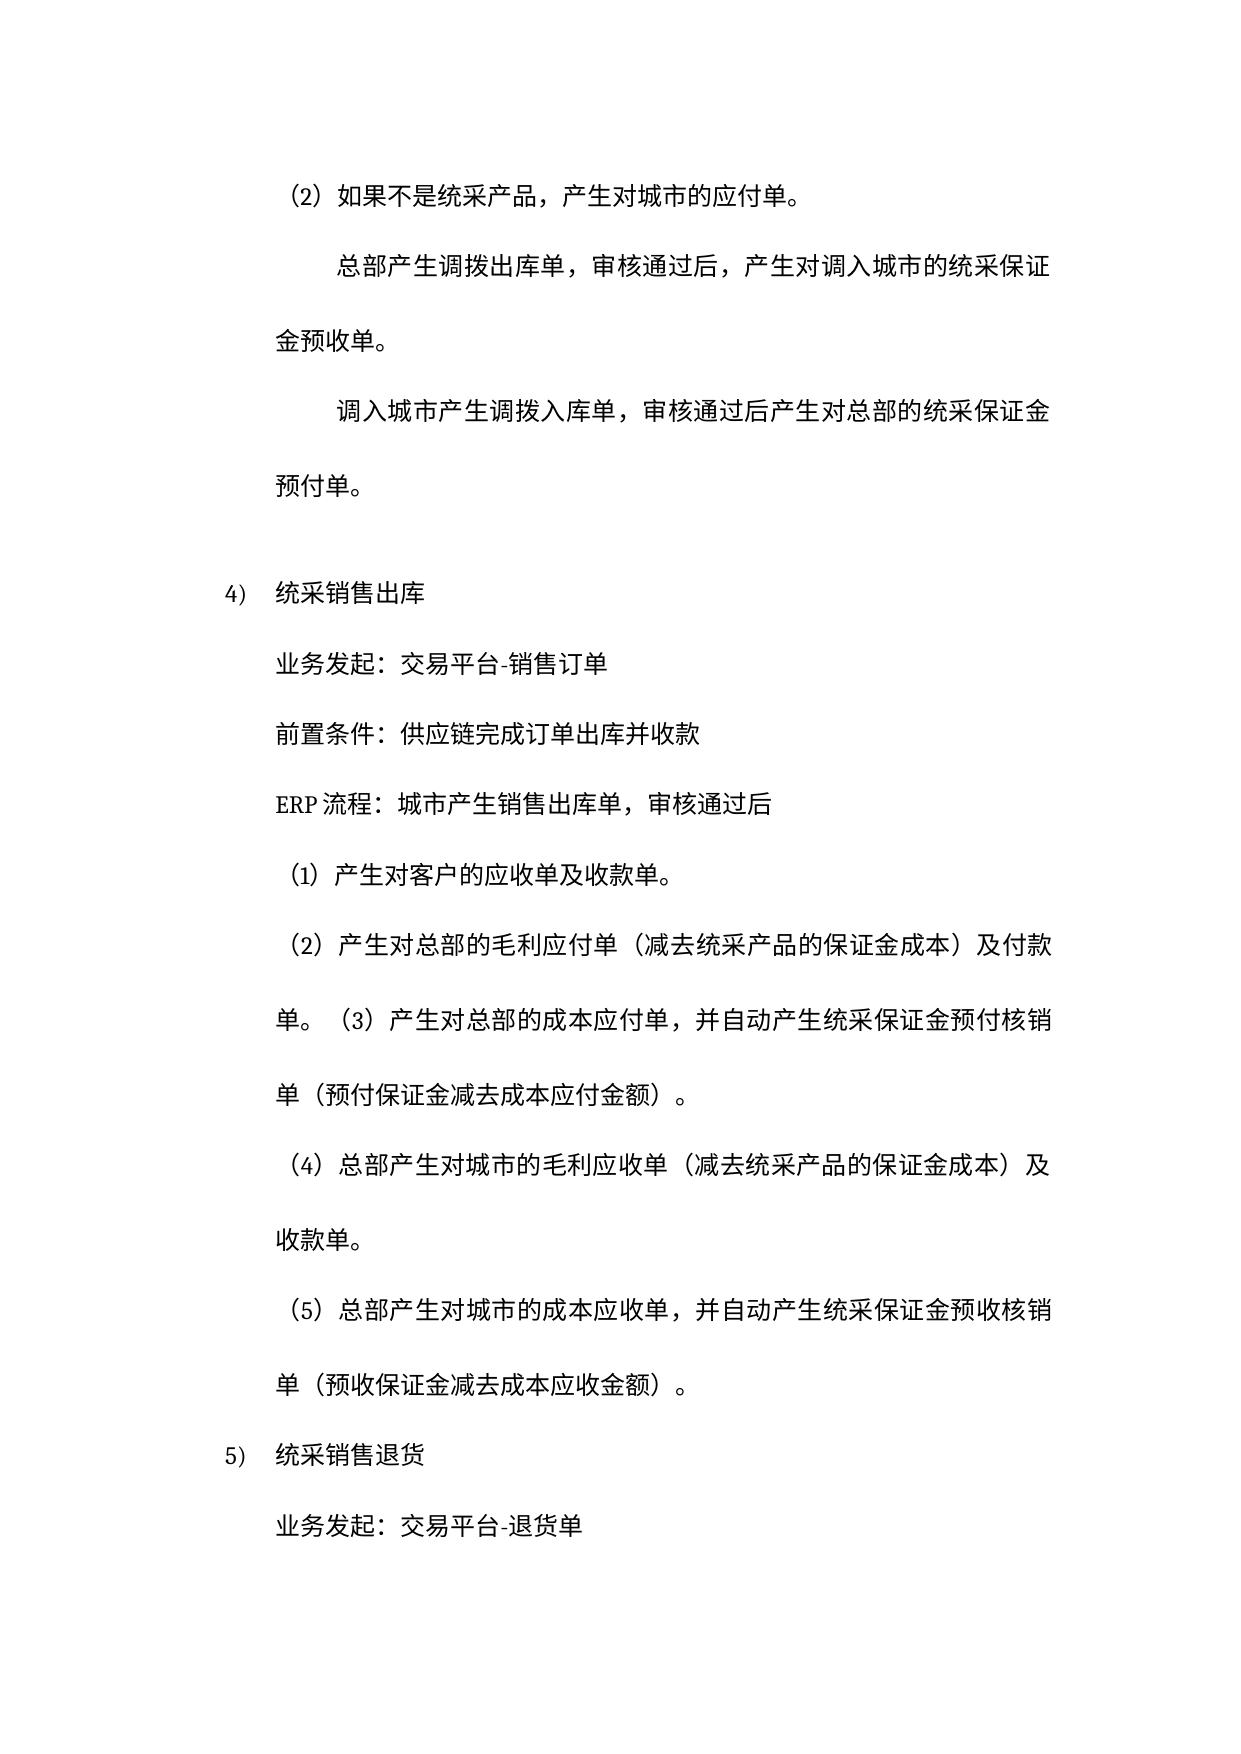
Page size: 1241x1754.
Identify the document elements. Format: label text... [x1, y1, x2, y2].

list 业务发起：交易平台-退货单 [275, 1492, 1053, 1557]
list 调入城市产生调拨入库单，审核通过后产生对总部的统采保证金预付单。 [275, 377, 1053, 517]
list ERP流程：城市产生销售出库单，审核通过后 [275, 771, 1053, 836]
list （5）总部产生对城市的成本应收单，并自动产生统采保证金预收核销单（预收保证金减去成本应收金额）。 [275, 1276, 1053, 1416]
list （2）如果不是统采产品，产生对城市的应付单。 [275, 162, 1053, 227]
list 总部产生调拨出库单，审核通过后，产生对调入城市的统采保证金预收单。 [275, 232, 1053, 372]
list 统采销售出库 [225, 559, 1053, 624]
list （2）产生对总部的毛利应付单（减去统采产品的保证金成本）及付款单。（3）产生对总部的成本应付单，并自动产生统采保证金预付核销单（预付保证金减去成本应付金额）。 [275, 911, 1053, 1126]
list 统采销售退货 [225, 1421, 1053, 1486]
list 业务发起：交易平台-销售订单 [275, 630, 1053, 695]
list （4）总部产生对城市的毛利应收单（减去统采产品的保证金成本）及收款单。 [275, 1131, 1053, 1271]
list 前置条件：供应链完成订单出库并收款 [275, 700, 1053, 765]
list （1）产生对客户的应收单及收款单。 [275, 841, 1053, 906]
